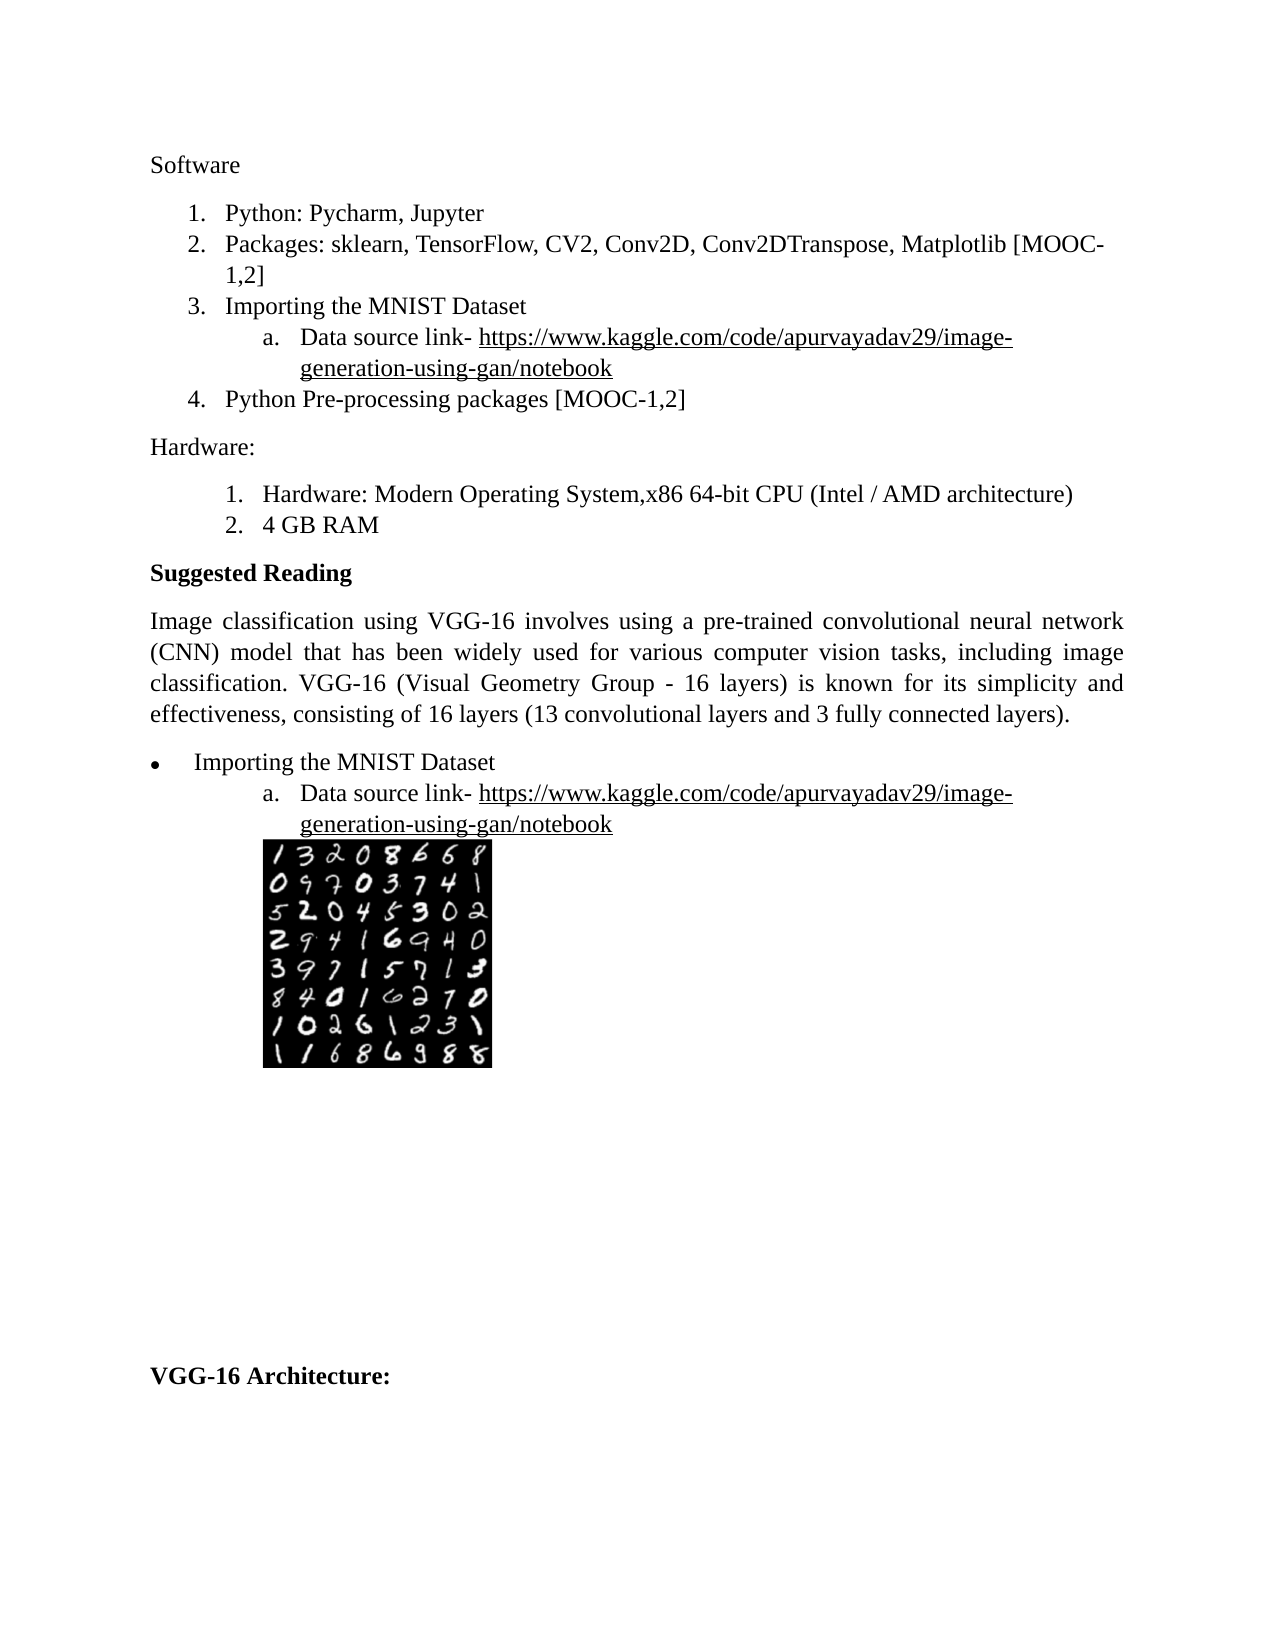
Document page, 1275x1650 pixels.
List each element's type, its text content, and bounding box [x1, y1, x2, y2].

list Data source link- https://www.kaggle.com/code/apurvayadav29/image-generation-using-gan/notebook [262, 322, 1125, 382]
text Image classification using VGG-16 involves using a pre-trained convolutional neural network (CNN) model that has been widely used for various computer vision tasks, including image classification. VGG-16 (Visual Geometry Group - 16 layers) is known for its simplicity and effectiveness, consisting of 16 layers (13 convolutional layers and 3 fully connected layers). [150, 606, 1125, 728]
list 4 GB RAM [225, 510, 1125, 539]
list Hardware: Modern Operating System,x86 64-bit CPU (Intel / AMD architecture) [225, 479, 1125, 508]
list Python: Pycharm, Jupyter [187, 198, 1125, 226]
list Python Pre-processing packages [MOOC-1,2] [187, 384, 1125, 413]
text Hardware: [150, 432, 1125, 460]
list Importing the MNIST Dataset [150, 747, 1125, 775]
list Data source link- https://www.kaggle.com/code/apurvayadav29/image-generation-using-gan/notebook [262, 778, 1125, 837]
text Suggested Reading [150, 558, 1125, 587]
list Importing the MNIST Dataset [187, 291, 1125, 319]
text Software [150, 150, 1125, 179]
text VGG-16 Architecture: [150, 1361, 1125, 1390]
picture [262, 839, 493, 1068]
list Packages: sklearn, TensorFlow, CV2, Conv2D, Conv2DTranspose, Matplotlib [MOOC-1,2] [187, 229, 1125, 288]
